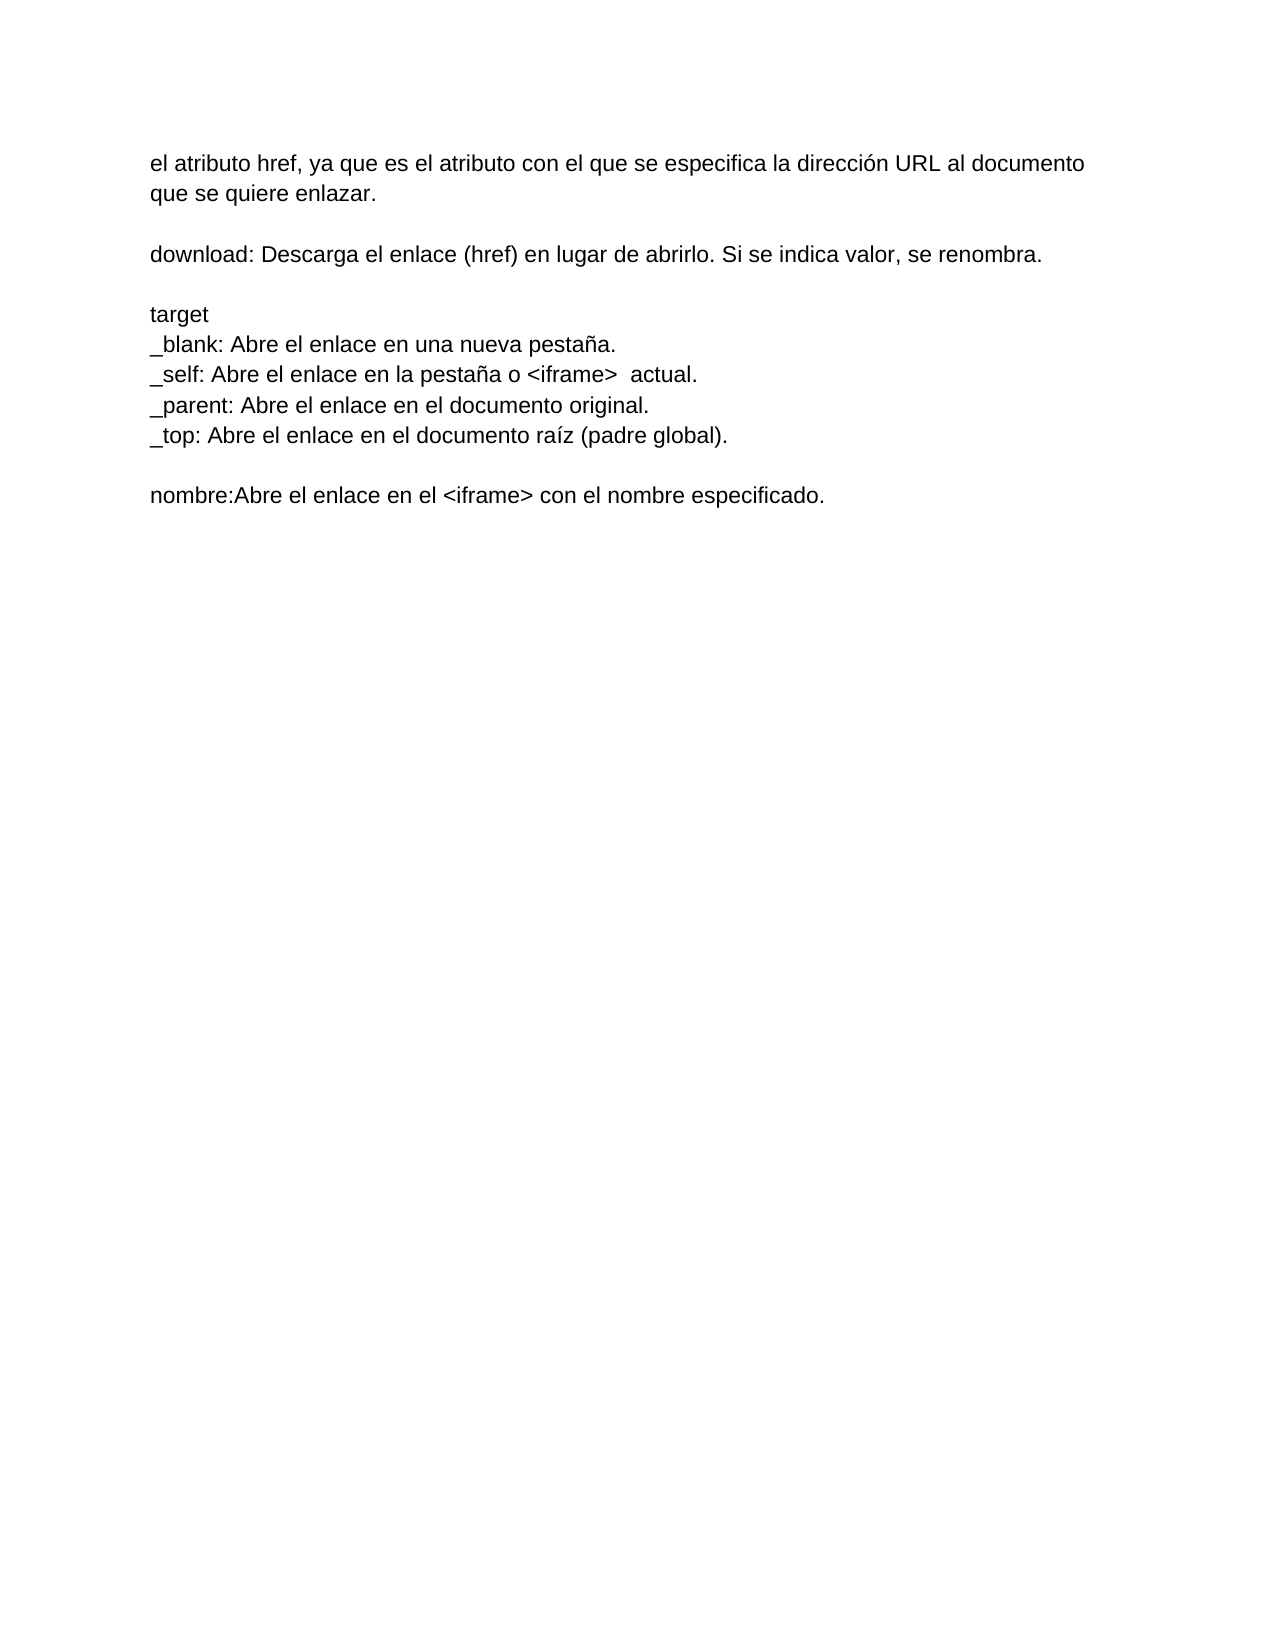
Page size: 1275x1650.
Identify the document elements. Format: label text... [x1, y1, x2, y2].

text download: Descarga el enlace (href) en lugar de abrirlo. Si se indica valor, se renombra. [150, 241, 1125, 267]
text nombre:Abre el enlace en el <iframe> con el nombre especificado. [150, 482, 1125, 509]
text _parent: Abre el enlace en el documento original. [150, 392, 1125, 418]
text el atributo href, ya que es el atributo con el que se especifica la dirección URL al documento que se quiere enlazar. [150, 150, 1125, 207]
text _top: Abre el enlace en el documento raíz (padre global). [150, 422, 1125, 448]
text _self: Abre el enlace en la pestaña o <iframe> actual. [150, 361, 1125, 388]
text target [150, 301, 1125, 327]
text _blank: Abre el enlace en una nueva pestaña. [150, 331, 1125, 358]
